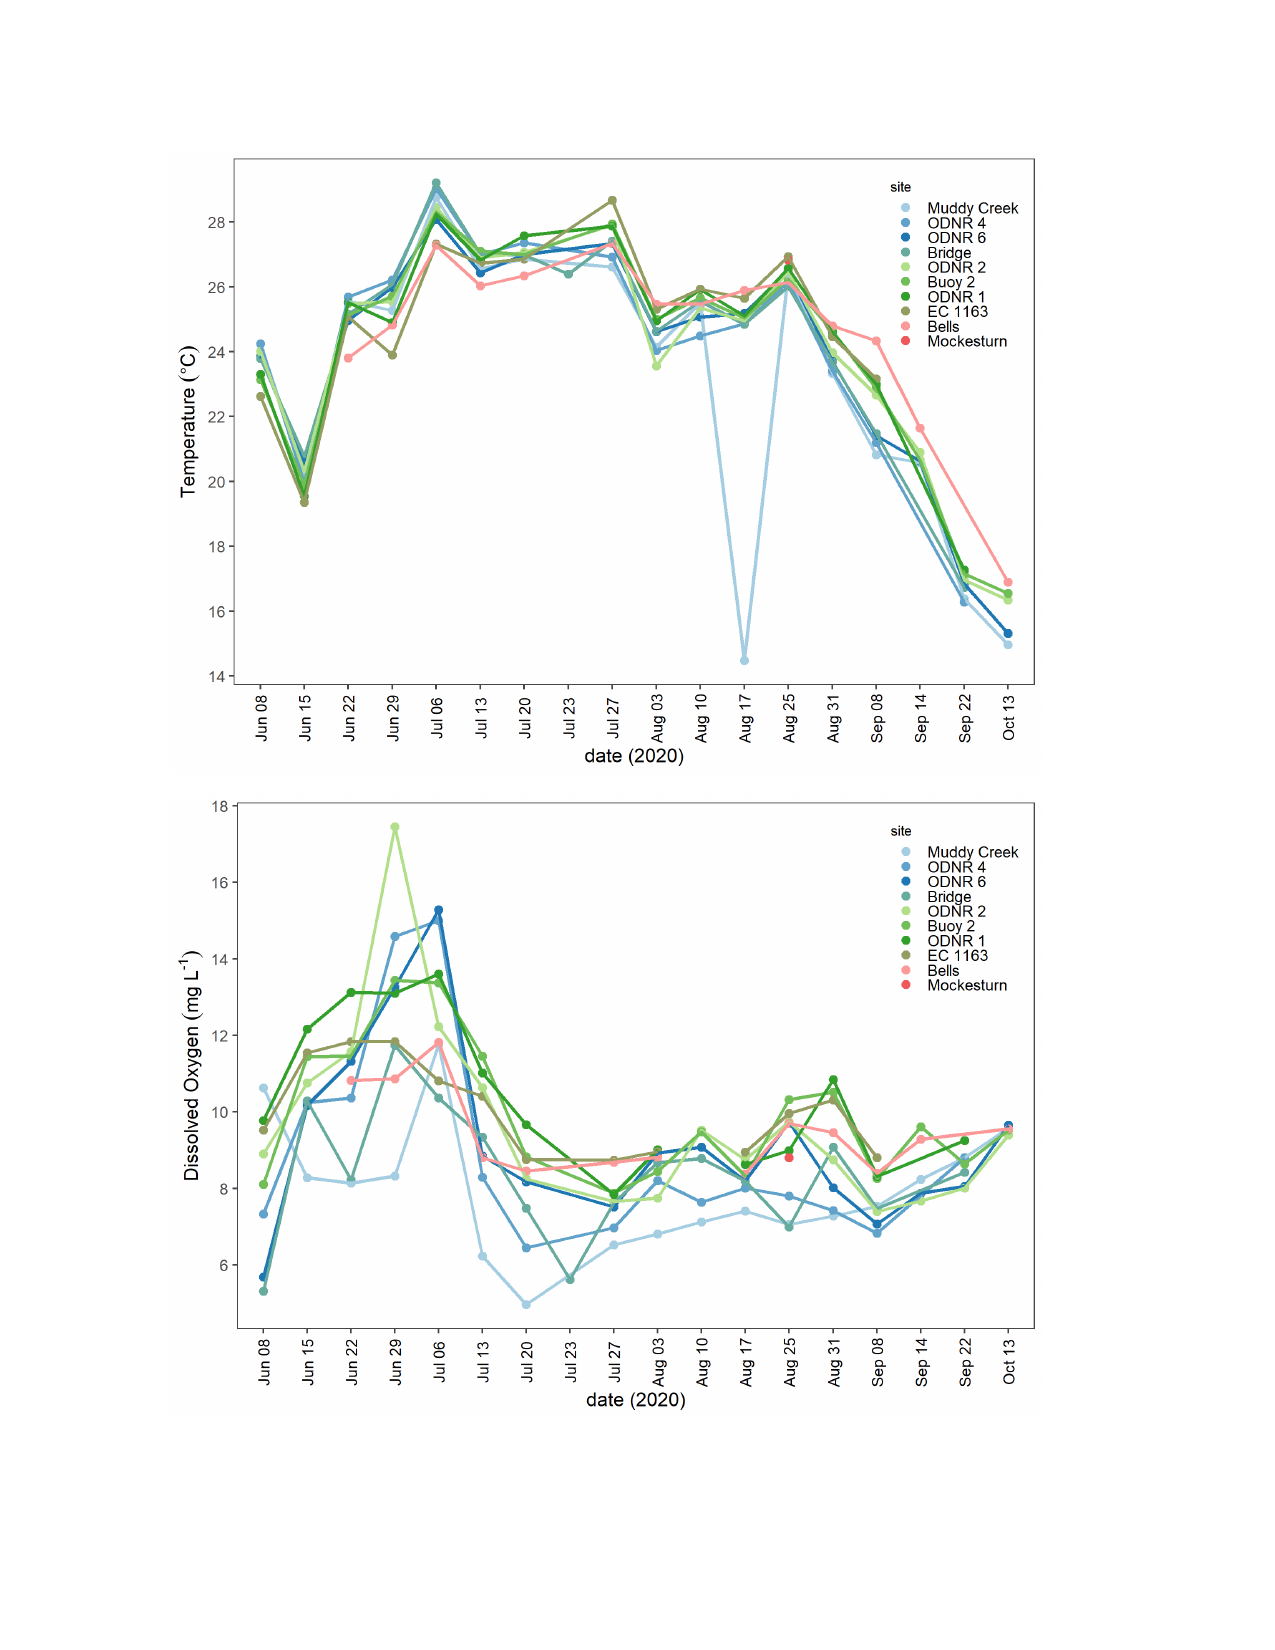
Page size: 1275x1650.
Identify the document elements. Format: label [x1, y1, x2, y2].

picture [168, 150, 1044, 775]
picture [168, 793, 1044, 1419]
